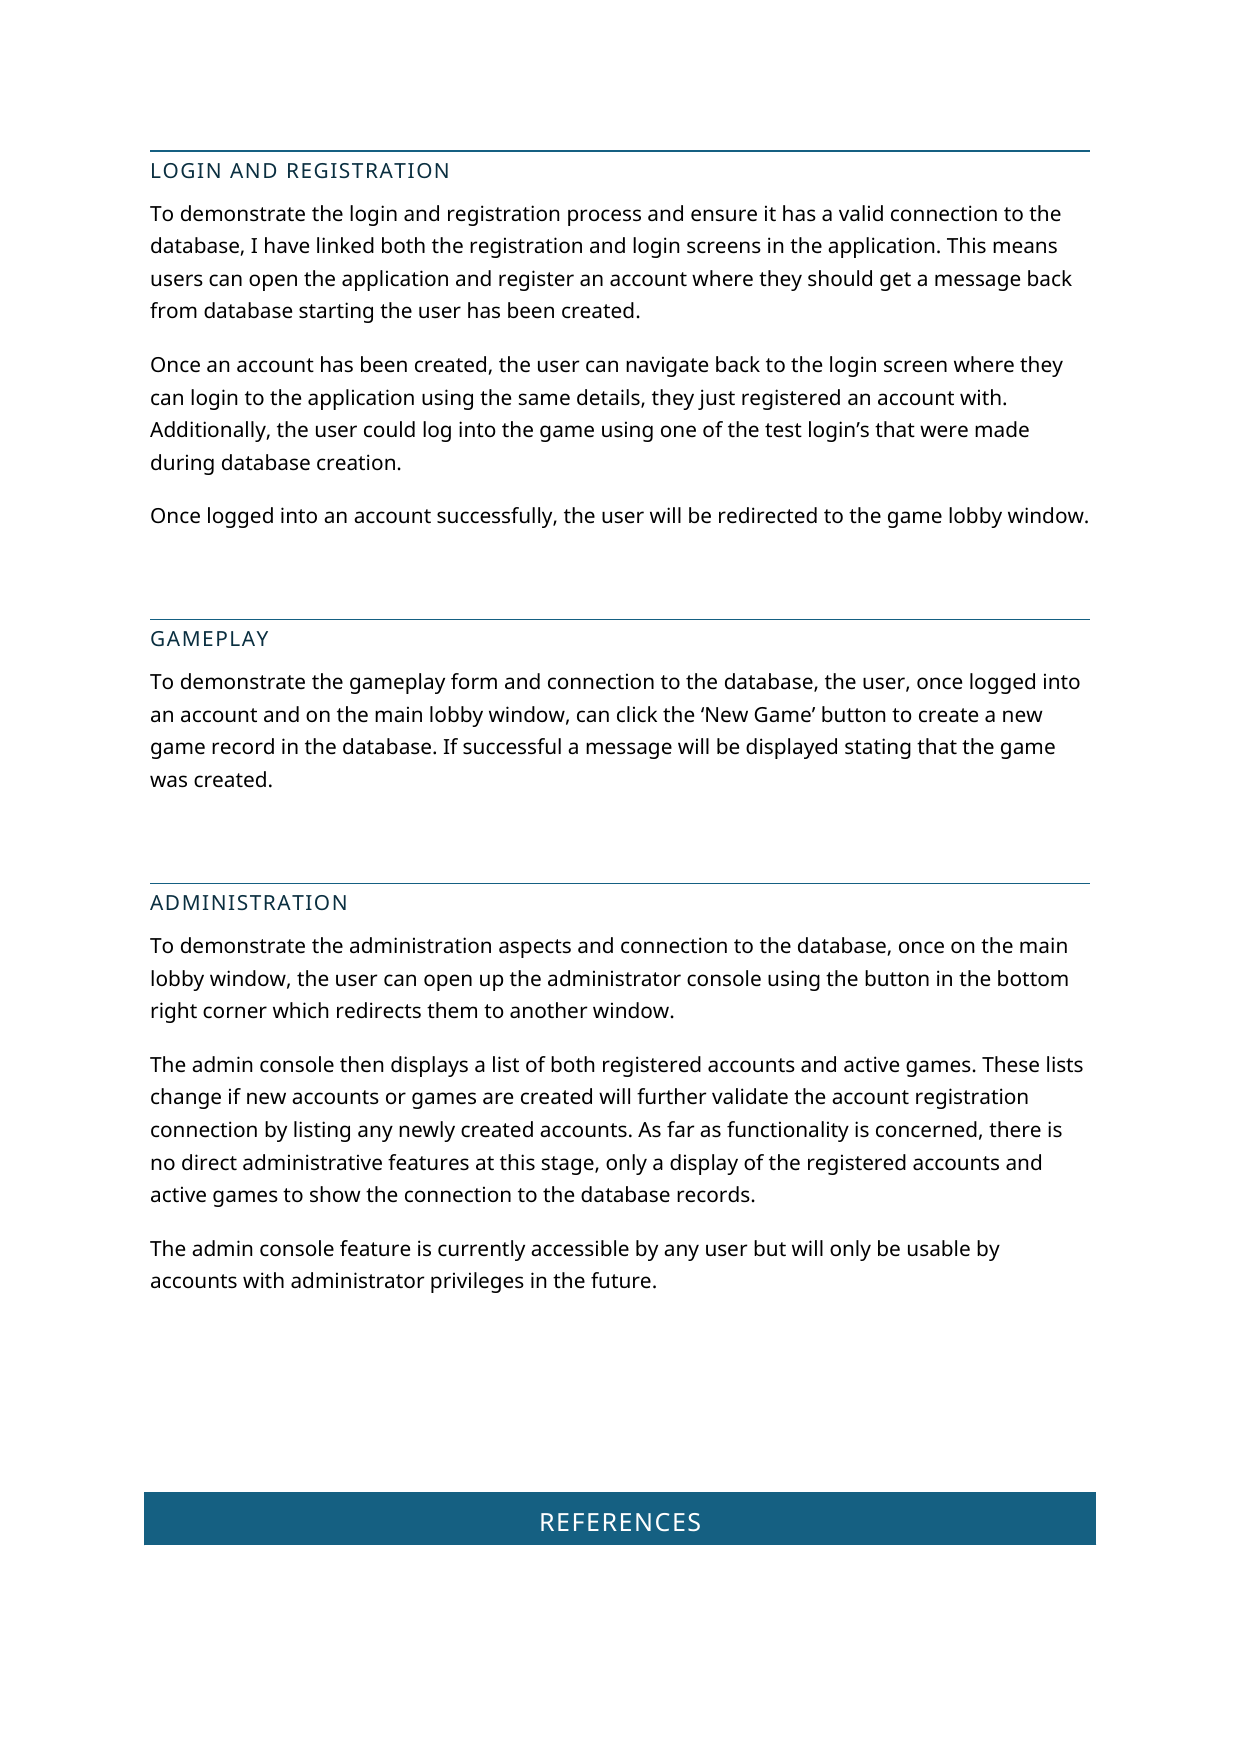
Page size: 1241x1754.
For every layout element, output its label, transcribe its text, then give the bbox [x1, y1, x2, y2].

subtitle References [150, 1499, 1090, 1539]
subtitle Login and Registration [150, 152, 1090, 184]
text To demonstrate the gameplay form and connection to the database, the user, once logged into an account and on the main lobby window, can click the ‘New Game’ button to create a new game record in the database. If successful a message will be displayed stating that the game was created. [150, 667, 1090, 793]
text To demonstrate the administration aspects and connection to the database, once on the main lobby window, the user can open up the administrator console using the button in the bottom right corner which redirects them to another window. [150, 931, 1090, 1025]
subtitle Gameplay [150, 620, 1090, 653]
text Once an account has been created, the user can navigate back to the login screen where they can login to the application using the same details, they just registered an account with. Additionally, the user could log into the game using one of the test login’s that were made during database creation. [150, 350, 1090, 476]
text Once logged into an account successfully, the user will be redirected to the game lobby window. [150, 501, 1090, 530]
text To demonstrate the login and registration process and ensure it has a valid connection to the database, I have linked both the registration and login screens in the application. This means users can open the application and register an account where they should get a message back from database starting the user has been created. [150, 199, 1090, 325]
text The admin console feature is currently accessible by any user but will only be usable by accounts with administrator privileges in the future. [150, 1234, 1090, 1295]
subtitle Administration [150, 884, 1090, 917]
text The admin console then displays a list of both registered accounts and active games. These lists change if new accounts or games are created will further validate the account registration connection by listing any newly created accounts. As far as functionality is concerned, there is no direct administrative features at this stage, only a display of the registered accounts and active games to show the connection to the database records. [150, 1050, 1090, 1209]
